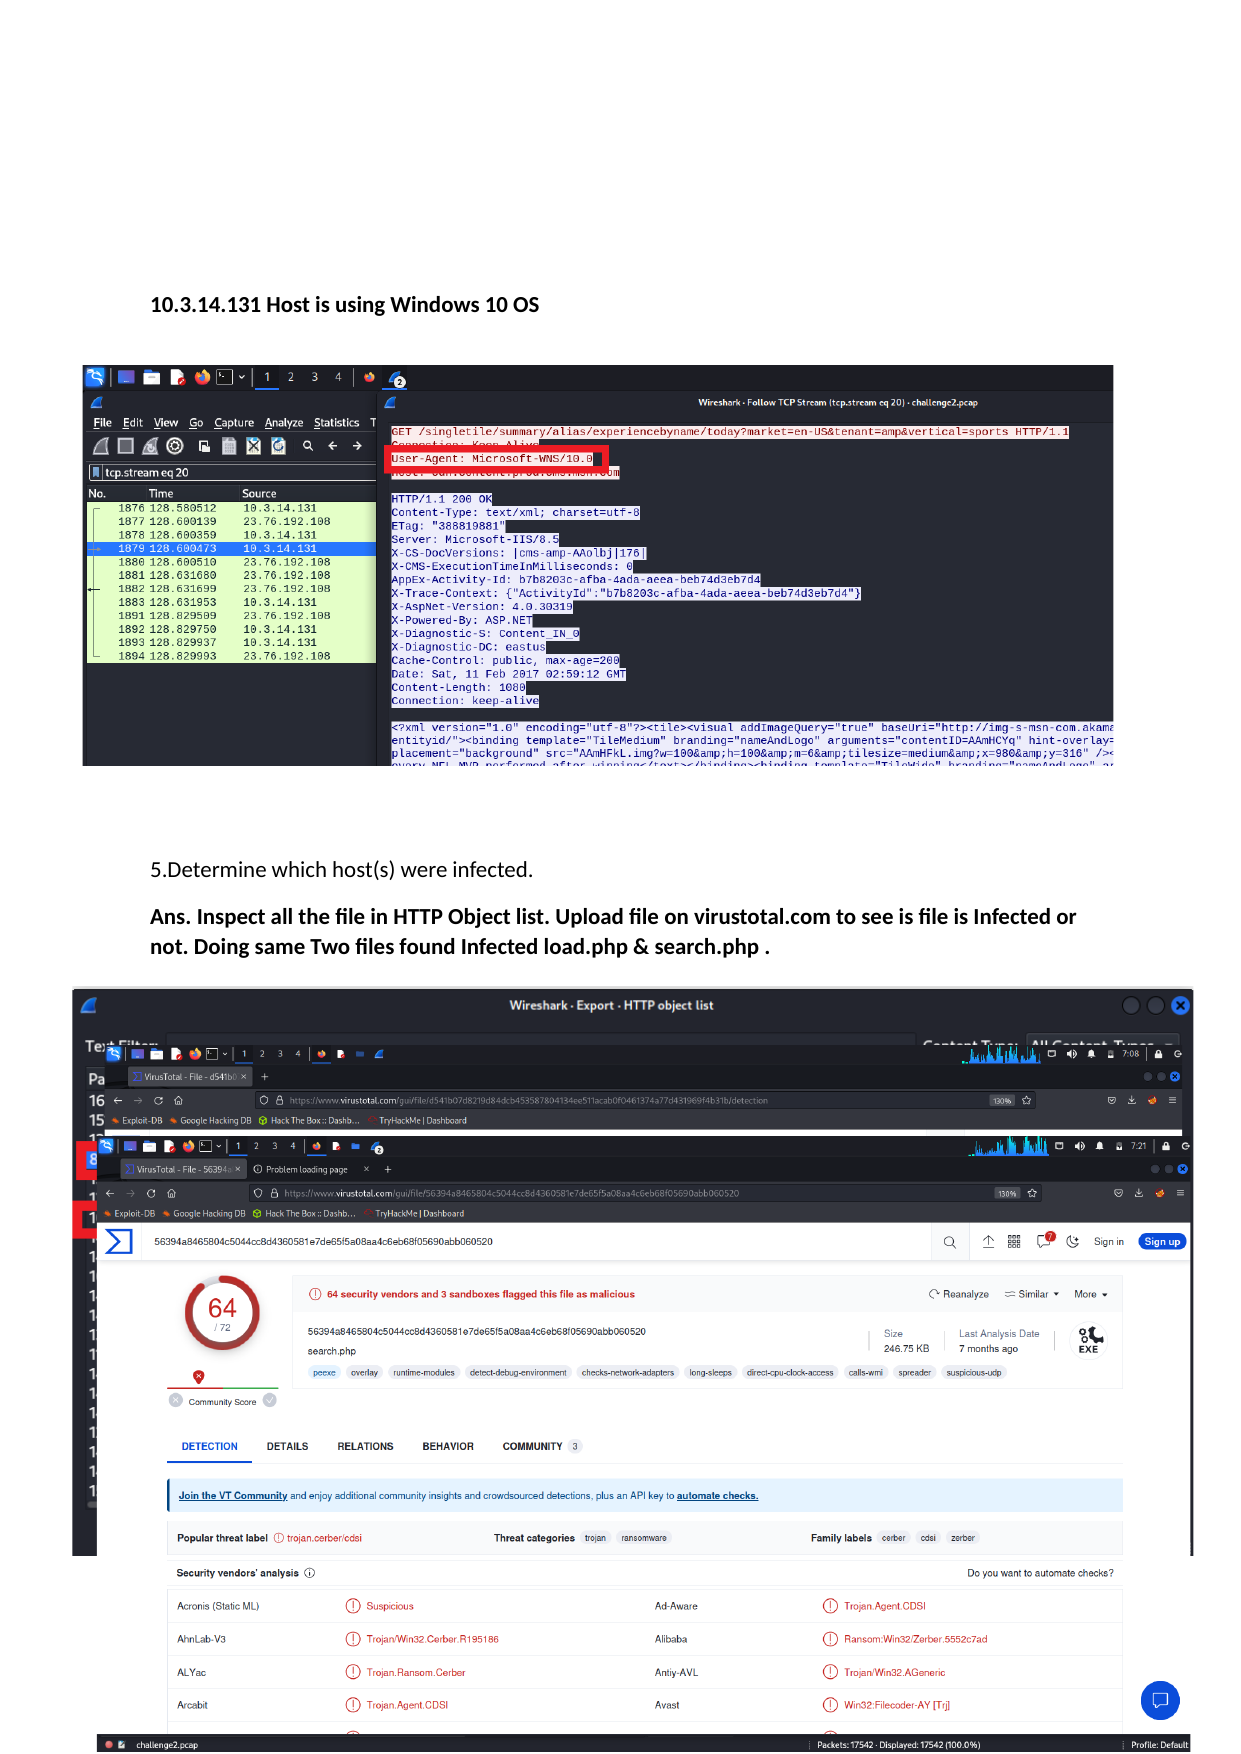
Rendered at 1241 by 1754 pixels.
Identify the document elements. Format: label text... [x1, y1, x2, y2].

picture [71, 986, 1192, 1752]
text 5.Determine which host(s) were infected. [150, 855, 1090, 883]
text Ans. Inspect all the file in HTTP Object list. Upload file on virustotal.com to see is file is Infected or not. Doing same Two files found Infected load.php & search.php . [150, 902, 1090, 960]
picture [82, 365, 1113, 765]
text 10.3.14.131 Host is using Windows 10 OS [150, 291, 1090, 319]
